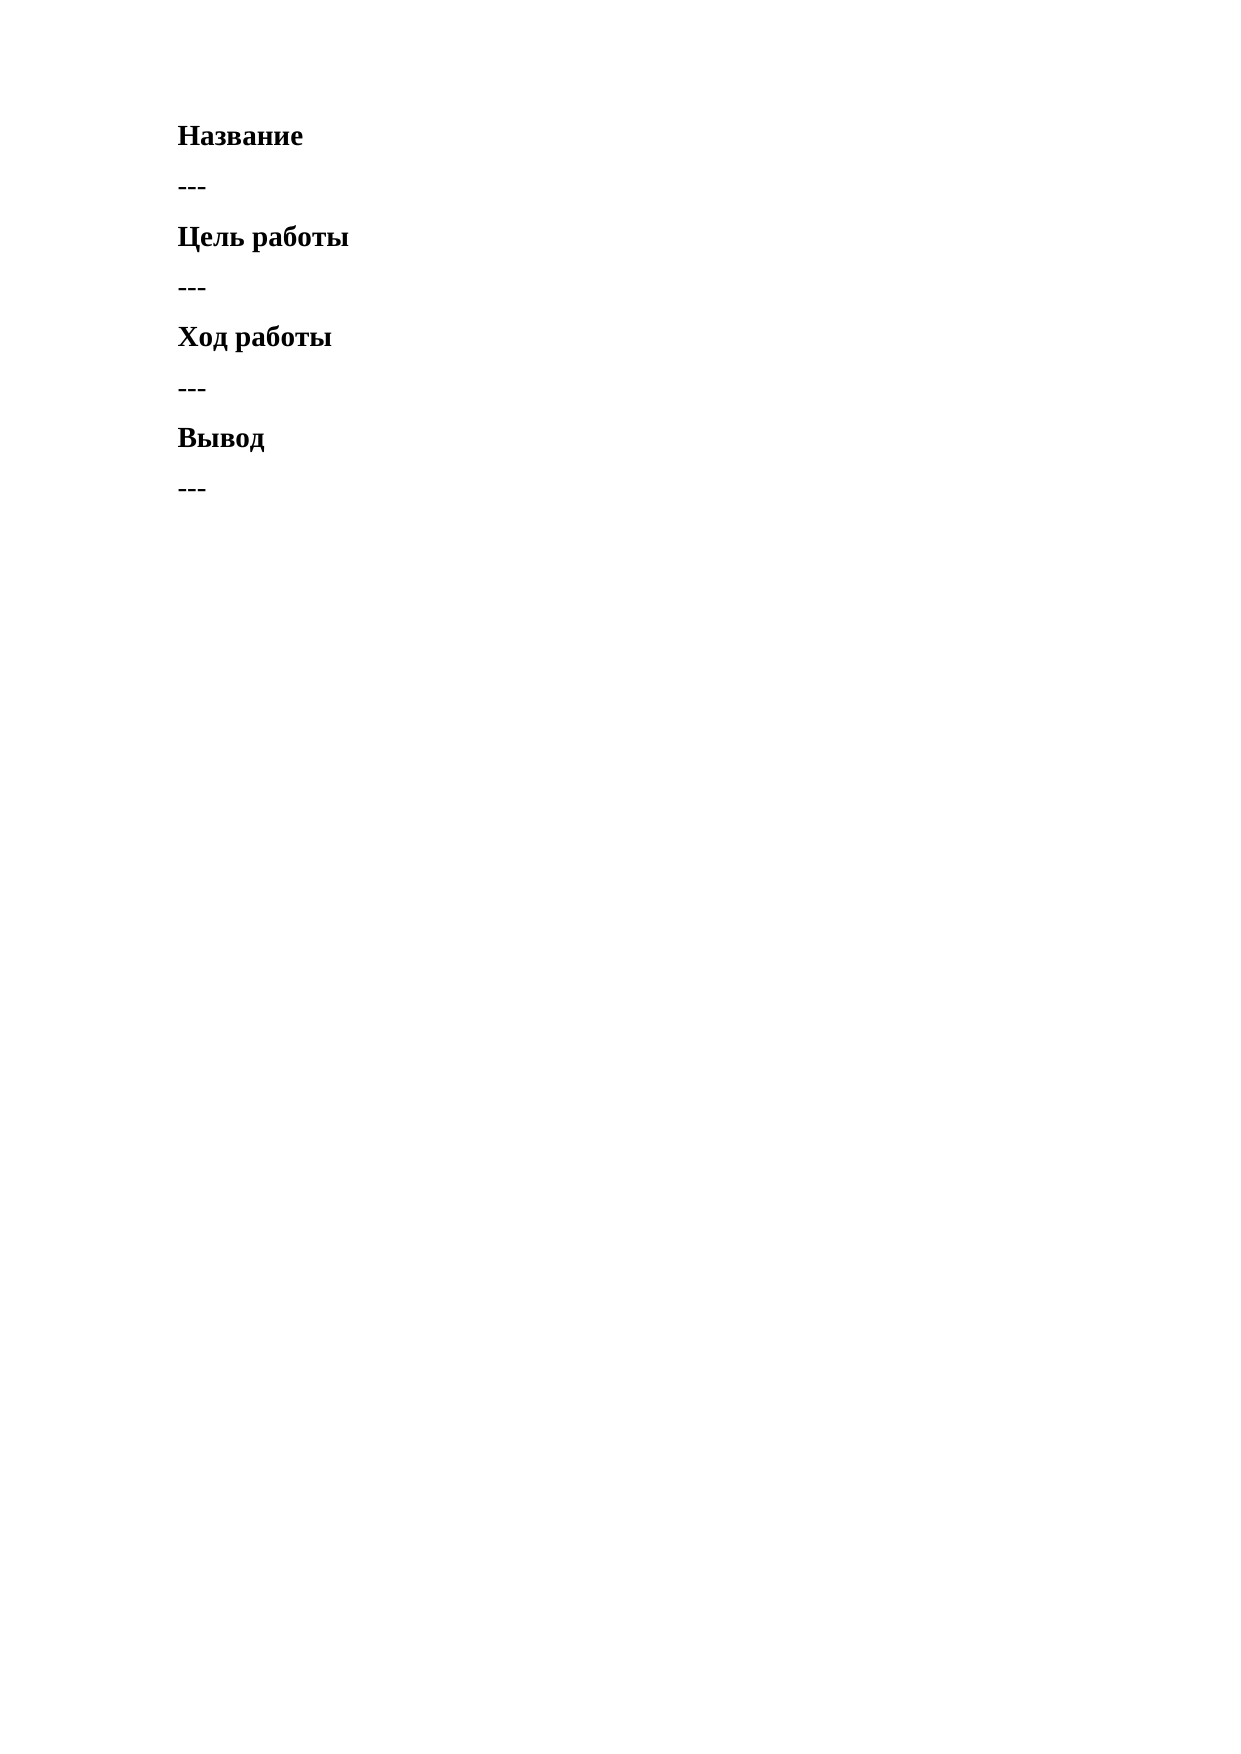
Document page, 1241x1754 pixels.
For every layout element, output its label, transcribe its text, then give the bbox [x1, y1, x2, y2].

text Цель работы [177, 219, 1152, 252]
text --- [177, 269, 1152, 303]
text --- [177, 168, 1152, 202]
text Ход работы [177, 319, 1152, 353]
text --- [177, 470, 1152, 504]
text Название [177, 118, 1152, 152]
text Вывод [177, 420, 1152, 453]
text --- [177, 370, 1152, 403]
